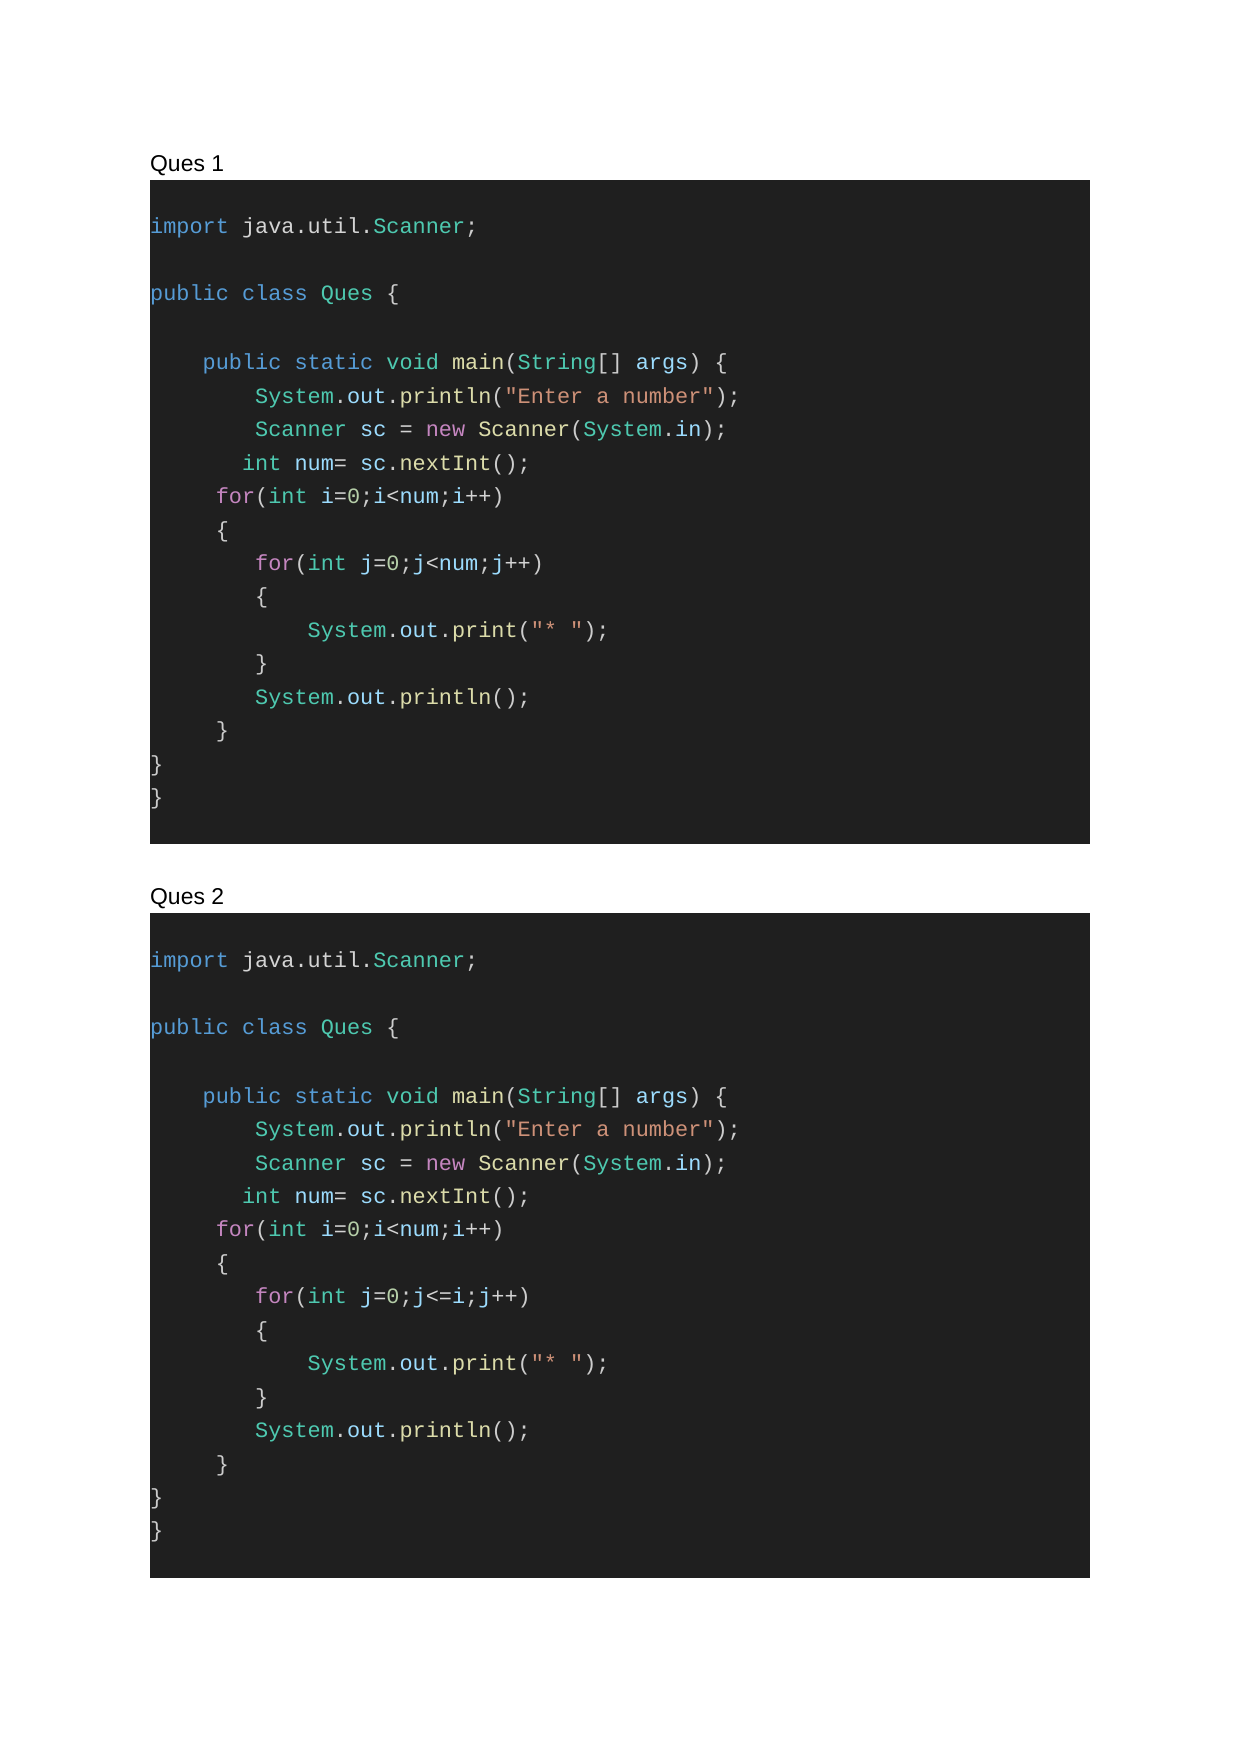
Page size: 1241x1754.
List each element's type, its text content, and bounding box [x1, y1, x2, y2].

text for(int j=0;j<=i;j++) [150, 1286, 1090, 1310]
text import java.util.Scanner; [150, 949, 1090, 974]
text System.out.print("* "); [150, 619, 1090, 644]
text { [150, 1252, 1090, 1277]
text int num= sc.nextInt(); [150, 452, 1090, 477]
text import java.util.Scanner; [150, 216, 1090, 241]
text { [150, 1319, 1090, 1344]
text int num= sc.nextInt(); [150, 1185, 1090, 1210]
text public static void main(String[] args) { [150, 1085, 1090, 1110]
text public static void main(String[] args) { [150, 352, 1090, 376]
text } [150, 1486, 1090, 1511]
text System.out.println("Enter a number"); [150, 385, 1090, 410]
text { [150, 519, 1090, 543]
text Scanner sc = new Scanner(System.in); [150, 1152, 1090, 1177]
text System.out.println(); [150, 686, 1090, 711]
text public class Ques { [150, 283, 1090, 307]
text } [150, 1386, 1090, 1411]
text System.out.print("* "); [150, 1352, 1090, 1377]
text } [150, 1453, 1090, 1477]
text for(int i=0;i<num;i++) [150, 1219, 1090, 1243]
text } [150, 1519, 1090, 1544]
text Scanner sc = new Scanner(System.in); [150, 418, 1090, 443]
text for(int j=0;j<num;j++) [150, 552, 1090, 577]
text } [150, 652, 1090, 677]
text } [150, 753, 1090, 778]
text for(int i=0;i<num;i++) [150, 485, 1090, 510]
text System.out.println(); [150, 1419, 1090, 1444]
text } [150, 786, 1090, 811]
text Ques 1 [150, 150, 1090, 176]
text } [150, 719, 1090, 744]
text System.out.println("Enter a number"); [150, 1118, 1090, 1143]
text public class Ques { [150, 1016, 1090, 1041]
text { [150, 586, 1090, 610]
text Ques 2 [150, 883, 1090, 910]
